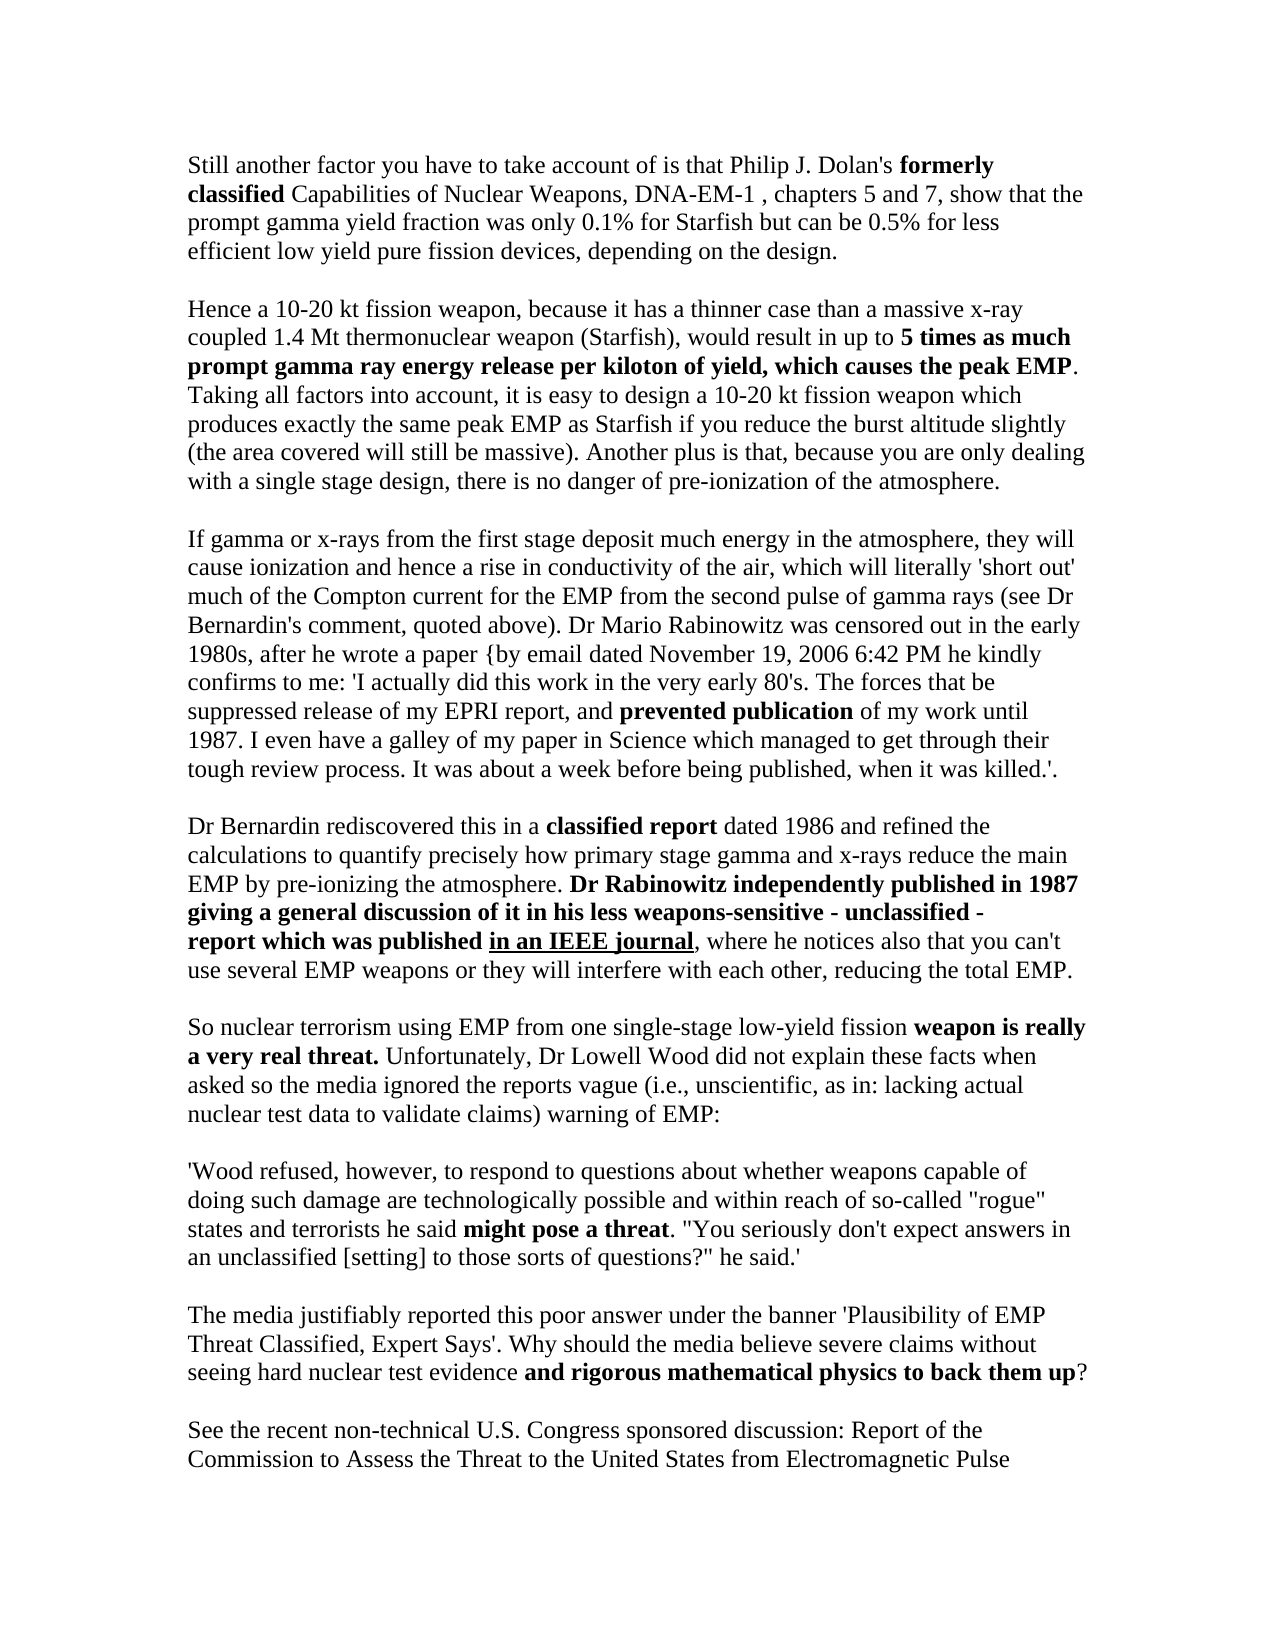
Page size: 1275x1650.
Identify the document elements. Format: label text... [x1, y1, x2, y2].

text 'Wood refused, however, to respond to questions about whether weapons capable of doing such damage are technologically possible and within reach of so-called "rogue" states and terrorists he said might pose a threat. "You seriously don't expect answers in an unclassified [setting] to those sorts of questions?" he said.' [187, 1156, 1087, 1271]
text If gamma or x-rays from the first stage deposit much energy in the atmosphere, they will cause ionization and hence a rise in conductivity of the air, which will literally 'short out' much of the Compton current for the EMP from the second pulse of gamma rays (see Dr Bernardin's comment, quoted above). Dr Mario Rabinowitz was censored out in the early 1980s, after he wrote a paper {by email dated November 19, 2006 6:42 PM he kindly confirms to me: 'I actually did this work in the very early 80's. The forces that be suppressed release of my EPRI report, and prevented publication of my work until 1987. I even have a galley of my paper in Science which managed to get through their tough review process. It was about a week before being published, when it was killed.'. [187, 524, 1087, 782]
text Hence a 10-20 kt fission weapon, because it has a thinner case than a massive x-ray coupled 1.4 Mt thermonuclear weapon (Starfish), would result in up to 5 times as much [187, 294, 1087, 351]
text Still another factor you have to take account of is that Philip J. Dolan's formerly classified Capabilities of Nuclear Weapons, DNA-EM-1 , chapters 5 and 7, show that the prompt gamma yield fraction was only 0.1% for Starfish but can be 0.5% for less efficient low yield pure fission devices, depending on the design. [187, 150, 1087, 265]
text prompt gamma ray energy release per kiloton of yield, which causes the peak EMP. Taking all factors into account, it is easy to design a 10-20 kt fission weapon which produces exactly the same peak EMP as Starfish if you reduce the burst altitude slightly (the area covered will still be massive). Another plus is that, because you are only dealing with a single stage design, there is no danger of pre-ionization of the atmosphere. [187, 351, 1087, 495]
text Dr Bernardin rediscovered this in a classified report dated 1986 and refined the calculations to quantify precisely how primary stage gamma and x-rays reduce the main EMP by pre-ionizing the atmosphere. Dr Rabinowitz independently published in 1987 giving a general discussion of it in his less weapons-sensitive - unclassified - [187, 811, 1087, 926]
text So nuclear terrorism using EMP from one single-stage low-yield fission weapon is really a very real threat. Unfortunately, Dr Lowell Wood did not explain these facts when asked so the media ignored the reports vague (i.e., unscientific, as in: lacking actual nuclear test data to validate claims) warning of EMP: [187, 1012, 1087, 1127]
text The media justifiably reported this poor answer under the banner 'Plausibility of EMP Threat Classified, Expert Says'. Why should the media believe severe claims without seeing hard nuclear test evidence and rigorous mathematical physics to back them up? [187, 1300, 1087, 1386]
text See the recent non-technical U.S. Congress sponsored discussion: Report of the Commission to Assess the Threat to the United States from Electromagnetic Pulse [187, 1415, 1087, 1472]
text report which was published in an IEEE journal, where he notices also that you can't use several EMP weapons or they will interfere with each other, reducing the total EMP. [187, 926, 1087, 984]
